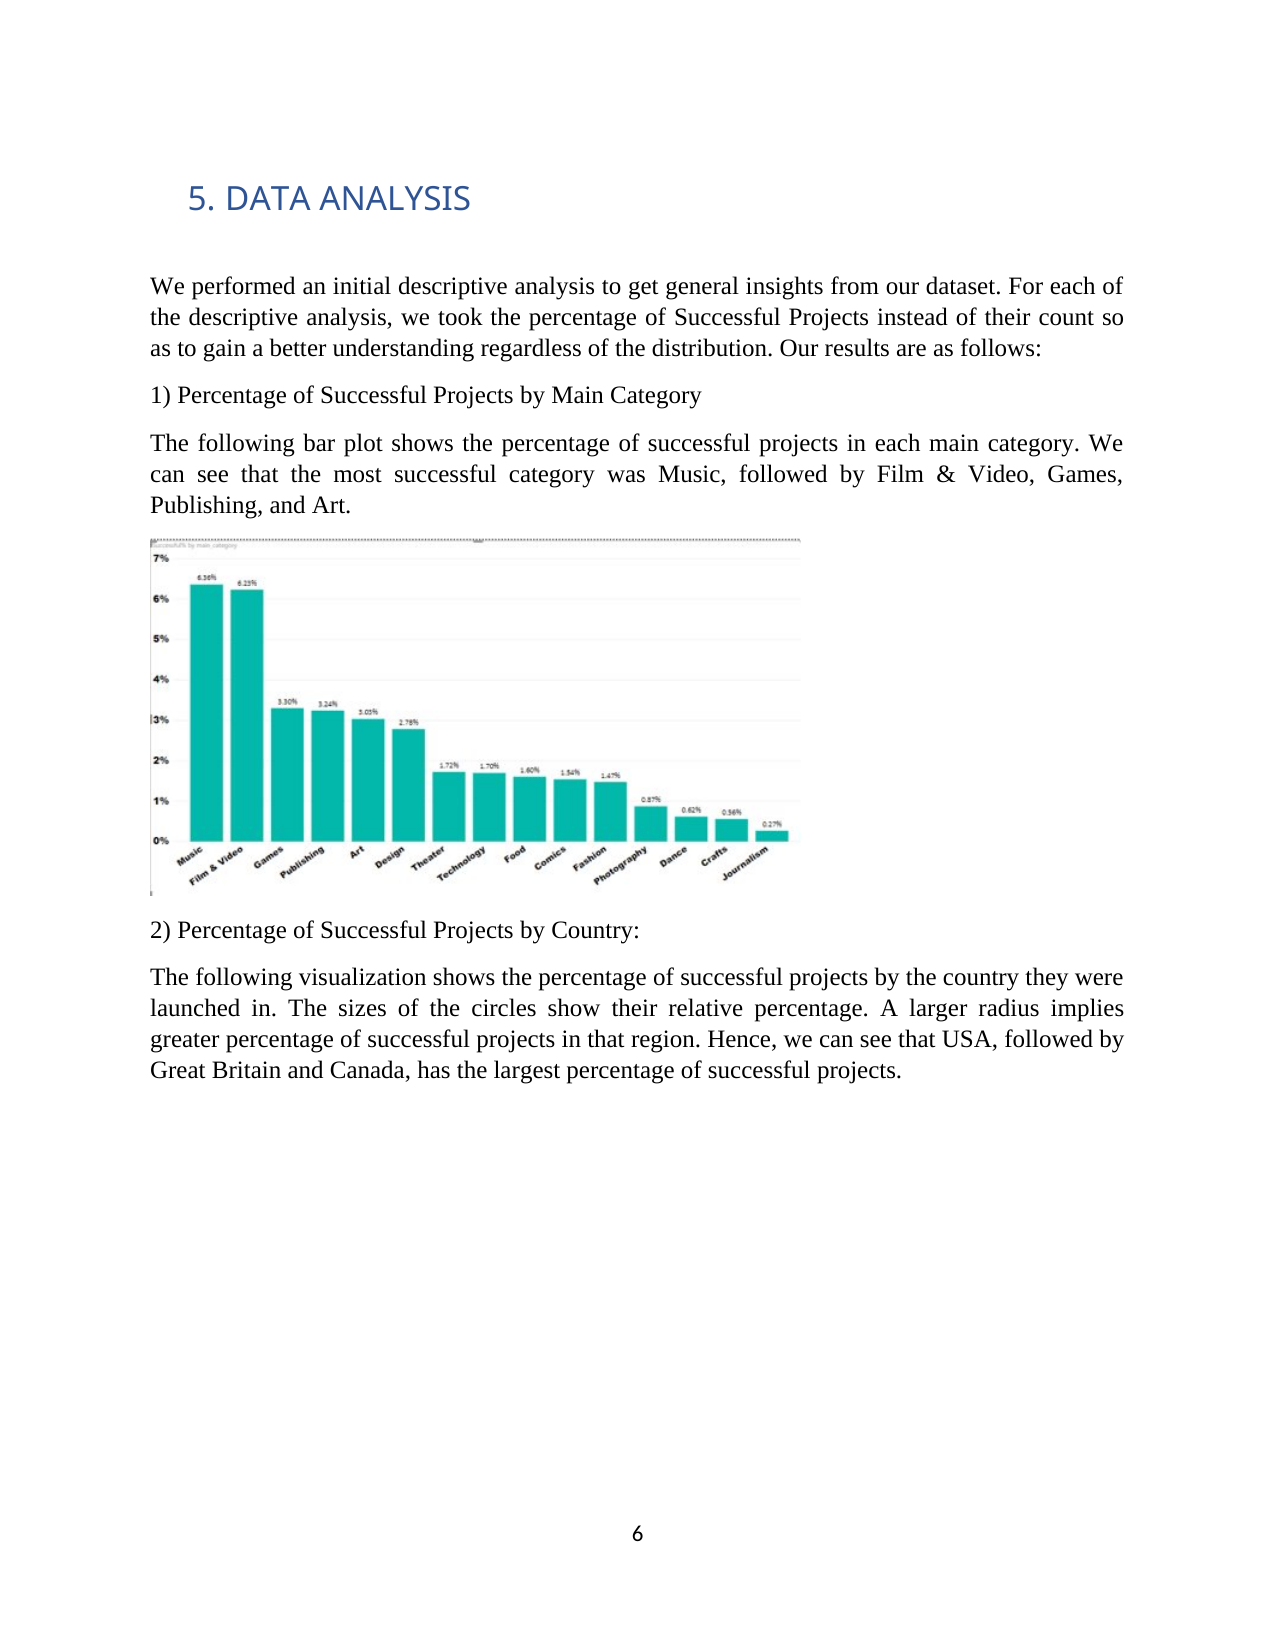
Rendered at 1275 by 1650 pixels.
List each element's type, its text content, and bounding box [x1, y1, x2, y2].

text The following visualization shows the percentage of successful projects by the country they were launched in. The sizes of the circles show their relative percentage. A larger radius implies greater percentage of successful projects in that region. Hence, we can see that USA, followed by Great Britain and Canada, has the largest percentage of successful projects. [150, 962, 1125, 1084]
picture [150, 538, 801, 896]
text 2) Percentage of Successful Projects by Country: [150, 915, 1125, 943]
text 1) Percentage of Successful Projects by Main Category [150, 381, 1125, 409]
text The following bar plot shows the percentage of successful projects in each main category. We can see that the most successful category was Music, followed by Film & Video, Games, Publishing, and Art. [150, 428, 1125, 519]
text We performed an initial descriptive analysis to get general insights from our dataset. For each of the descriptive analysis, we took the percentage of Successful Projects instead of their count so as to gain a better understanding regardless of the distribution. Our results are as follows: [150, 271, 1125, 362]
subtitle DATA ANALYSIS [187, 175, 1125, 220]
